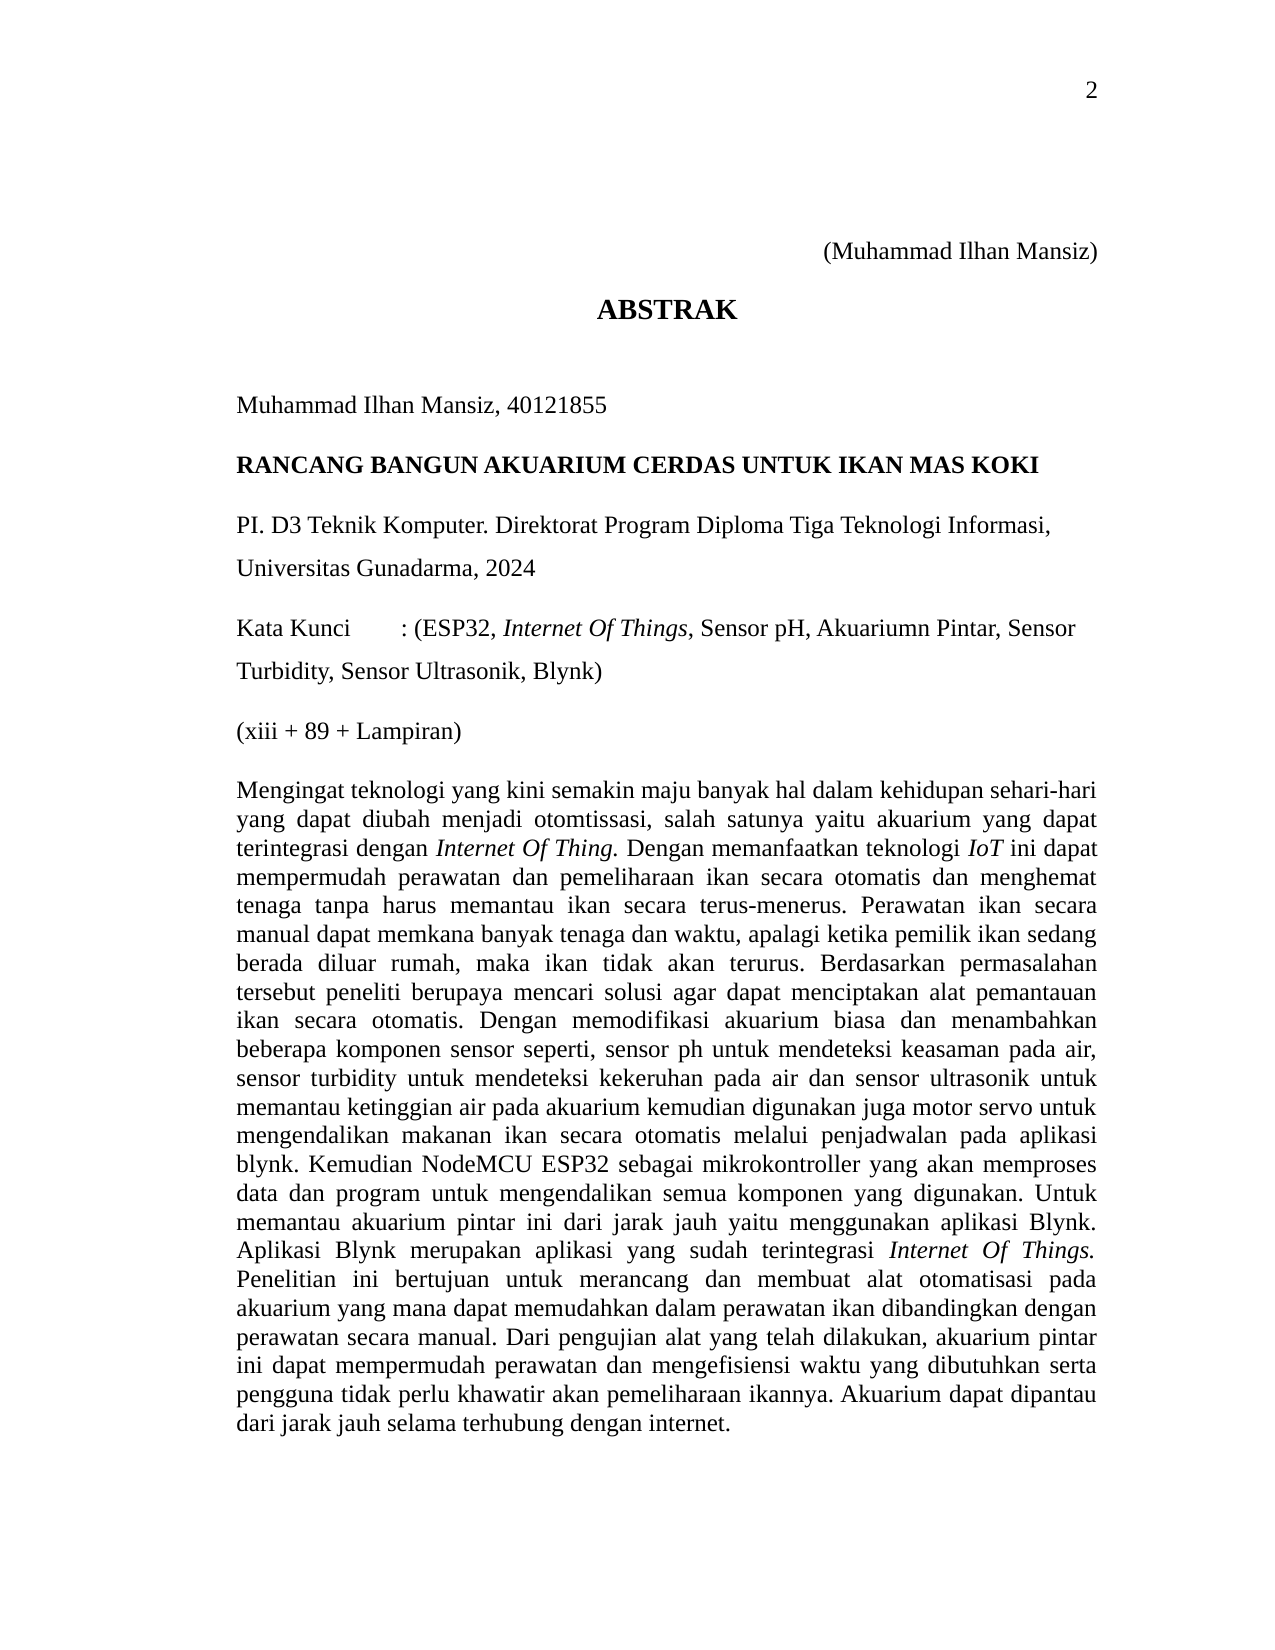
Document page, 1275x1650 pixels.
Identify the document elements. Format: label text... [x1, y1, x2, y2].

text PI. D3 Teknik Komputer. Direktorat Program Diploma Tiga Teknologi Informasi, Universitas Gunadarma, 2024 [236, 510, 1098, 582]
text Mengingat teknologi yang kini semakin maju banyak hal dalam kehidupan sehari-hari yang dapat diubah menjadi otomtissasi, salah satunya yaitu akuarium yang dapat terintegrasi dengan Internet Of Thing. Dengan memanfaatkan teknologi IoT ini dapat mempermudah perawatan dan pemeliharaan ikan secara otomatis dan menghemat tenaga tanpa harus memantau ikan secara terus-menerus. Perawatan ikan secara manual dapat memkana banyak tenaga dan waktu, apalagi ketika pemilik ikan sedang berada diluar rumah, maka ikan tidak akan terurus. Berdasarkan permasalahan tersebut peneliti berupaya mencari solusi agar dapat menciptakan alat pemantauan ikan secara otomatis. Dengan memodifikasi akuarium biasa dan menambahkan beberapa komponen sensor seperti, sensor ph untuk mendeteksi keasaman pada air, sensor turbidity untuk mendeteksi kekeruhan pada air dan sensor ultrasonik untuk memantau ketinggian air pada akuarium kemudian digunakan juga motor servo untuk mengendalikan makanan ikan secara otomatis melalui penjadwalan pada aplikasi blynk. Kemudian NodeMCU ESP32 sebagai mikrokontroller yang akan memproses data dan program untuk mengendalikan semua komponen yang digunakan. Untuk memantau akuarium pintar ini dari jarak jauh yaitu menggunakan aplikasi Blynk. Aplikasi Blynk merupakan aplikasi yang sudah terintegrasi Internet Of Things. Penelitian ini bertujuan untuk merancang dan membuat alat otomatisasi pada akuarium yang mana dapat memudahkan dalam perawatan ikan dibandingkan dengan perawatan secara manual. Dari pengujian alat yang telah dilakukan, akuarium pintar ini dapat mempermudah perawatan dan mengefisiensi waktu yang dibutuhkan serta pengguna tidak perlu khawatir akan pemeliharaan ikannya. Akuarium dapat dipantau dari jarak jauh selama terhubung dengan internet. [236, 776, 1098, 1437]
text Kata Kunci : (ESP32, Internet Of Things, Sensor pH, Akuariumn Pintar, Sensor Turbidity, Sensor Ultrasonik, Blynk) [59, 613, 1098, 685]
text RANCANG BANGUN AKUARIUM CERDAS UNTUK IKAN MAS KOKI [236, 450, 1098, 479]
text (Muhammad Ilhan Mansiz) [236, 236, 1098, 265]
subtitle ABSTRAK [236, 292, 1098, 326]
text Muhammad Ilhan Mansiz, 40121855 [236, 390, 1098, 419]
text (xiii + 89 + Lampiran) [236, 716, 1098, 744]
